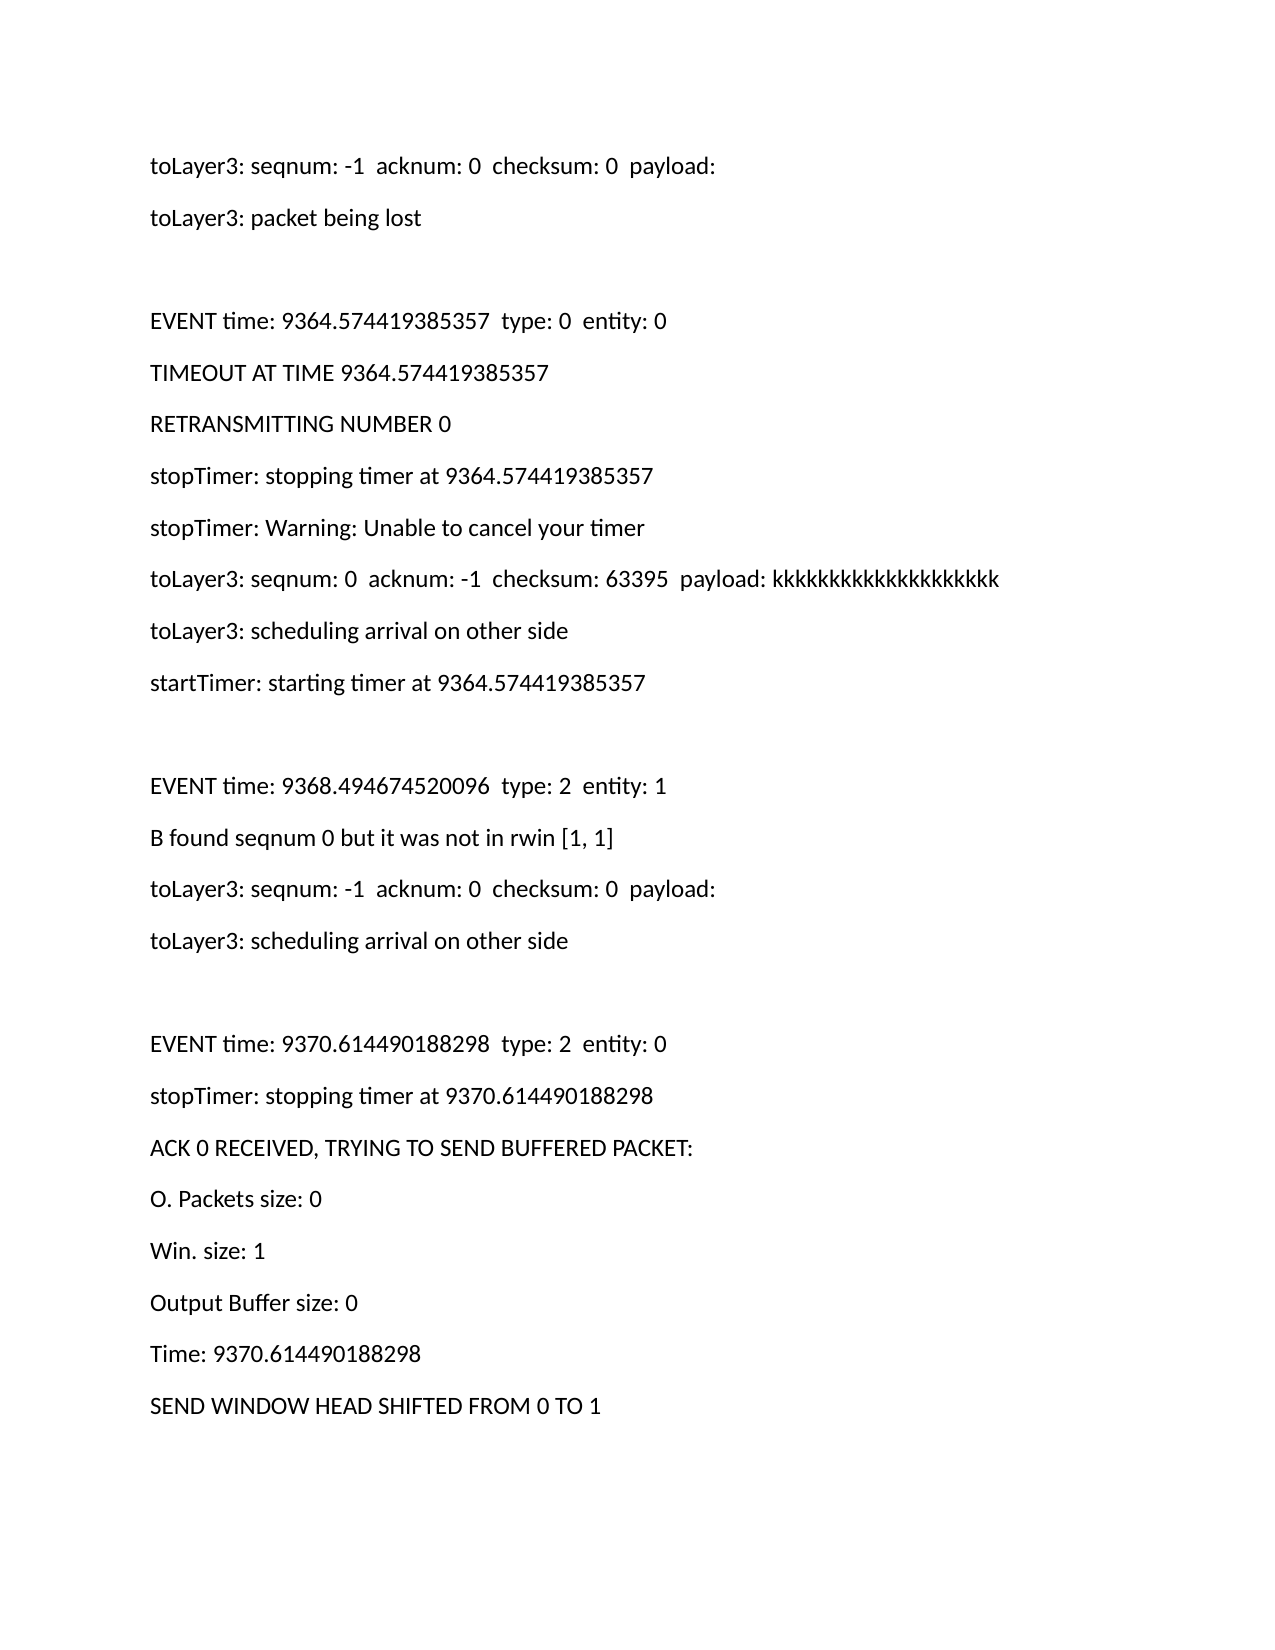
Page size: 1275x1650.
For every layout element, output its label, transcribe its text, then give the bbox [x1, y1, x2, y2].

text stopTimer: stopping timer at 9364.574419385357 [150, 460, 1125, 491]
text Output Buffer size: 0 [150, 1287, 1125, 1317]
text TIMEOUT AT TIME 9364.574419385357 [150, 357, 1125, 387]
text toLayer3: packet being lost [150, 202, 1125, 232]
text Time: 9370.614490188298 [150, 1338, 1125, 1369]
text ACK 0 RECEIVED, TRYING TO SEND BUFFERED PACKET: [150, 1132, 1125, 1162]
text EVENT time: 9364.574419385357 type: 0 entity: 0 [150, 305, 1125, 336]
text EVENT time: 9370.614490188298 type: 2 entity: 0 [150, 1028, 1125, 1059]
text Win. size: 1 [150, 1235, 1125, 1266]
text EVENT time: 9368.494674520096 type: 2 entity: 1 [150, 770, 1125, 801]
text toLayer3: seqnum: -1 acknum: 0 checksum: 0 payload: [150, 150, 1125, 181]
text startTimer: starting timer at 9364.574419385357 [150, 667, 1125, 697]
text stopTimer: stopping timer at 9370.614490188298 [150, 1080, 1125, 1111]
text toLayer3: seqnum: 0 acknum: -1 checksum: 63395 payload: kkkkkkkkkkkkkkkkkkkk [150, 563, 1125, 594]
text O. Packets size: 0 [150, 1183, 1125, 1214]
text SEND WINDOW HEAD SHIFTED FROM 0 TO 1 [150, 1390, 1125, 1421]
text toLayer3: seqnum: -1 acknum: 0 checksum: 0 payload: [150, 873, 1125, 904]
text B found seqnum 0 but it was not in rwin [1, 1] [150, 822, 1125, 852]
text toLayer3: scheduling arrival on other side [150, 925, 1125, 956]
text stopTimer: Warning: Unable to cancel your timer [150, 512, 1125, 542]
text RETRANSMITTING NUMBER 0 [150, 408, 1125, 439]
text toLayer3: scheduling arrival on other side [150, 615, 1125, 646]
